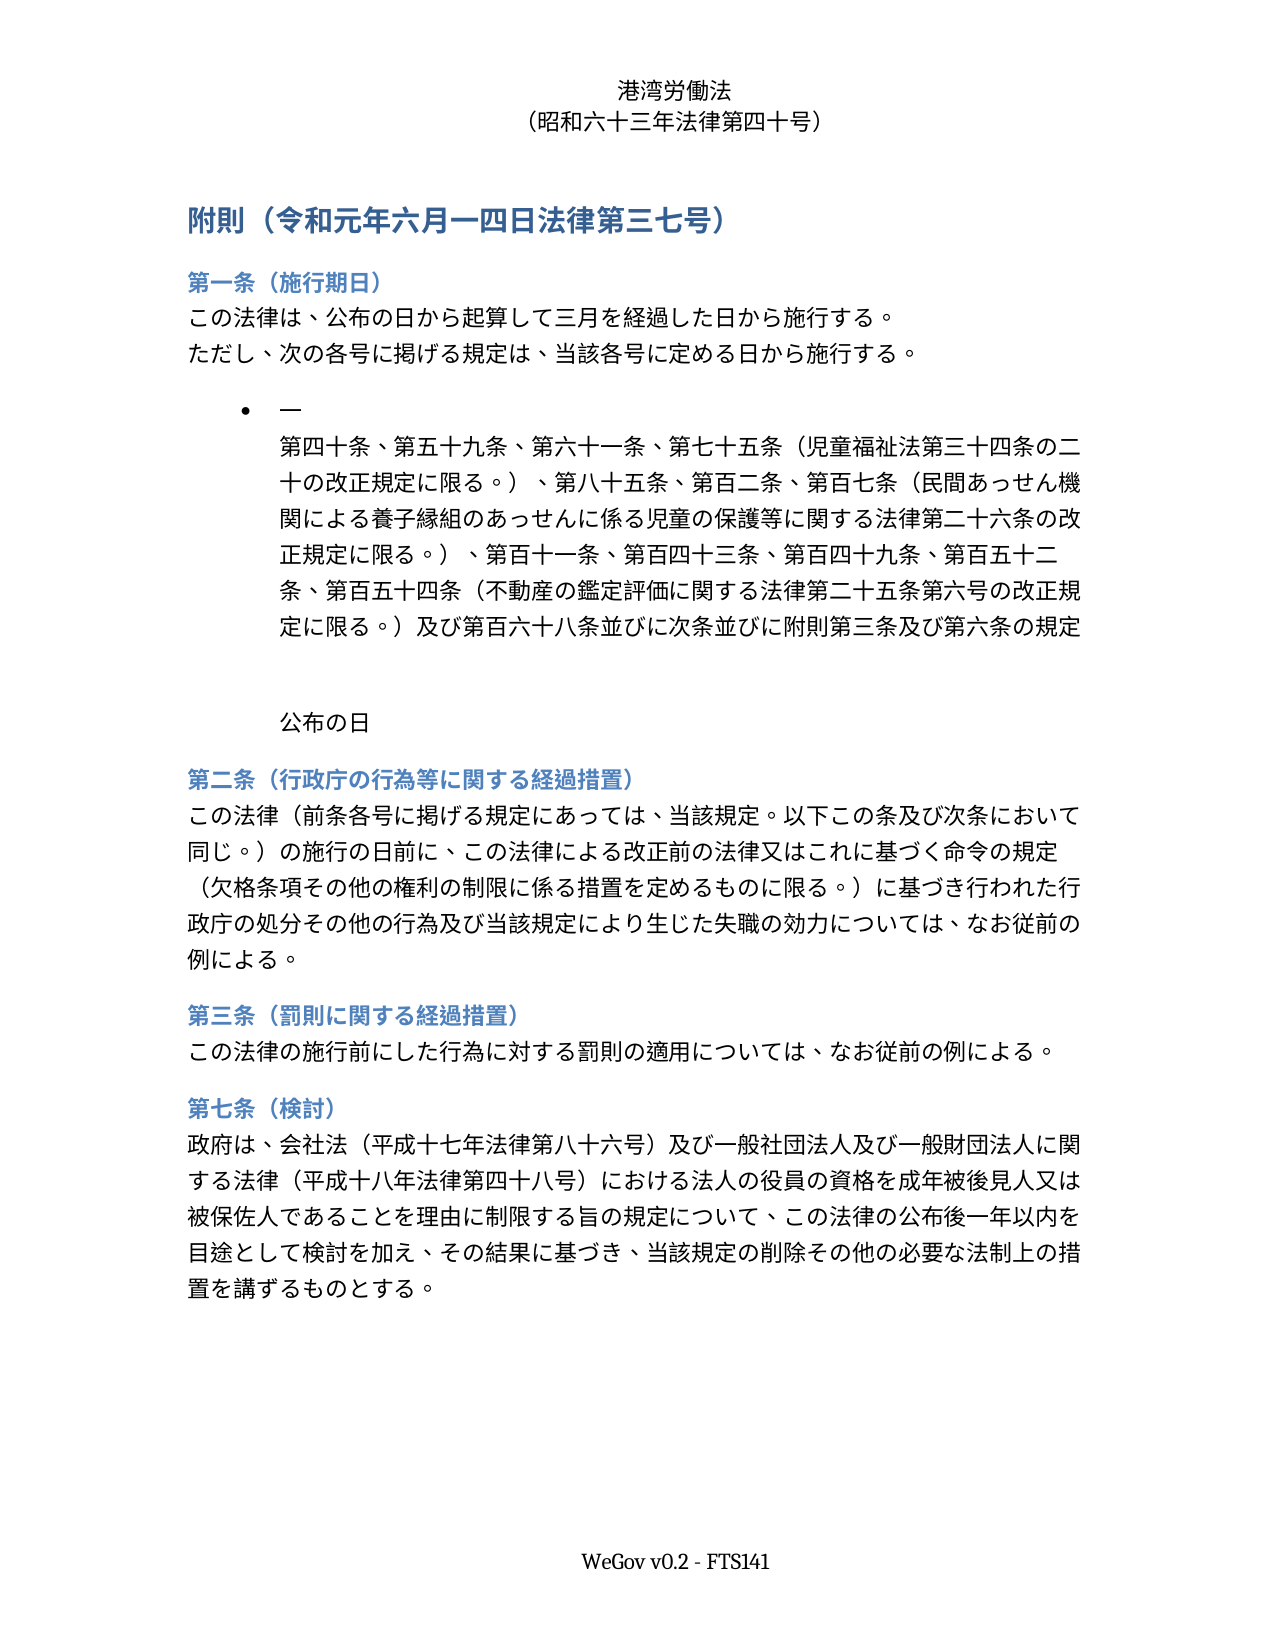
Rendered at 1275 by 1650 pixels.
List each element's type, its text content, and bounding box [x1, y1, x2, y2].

subtitle 第七条（検討） [187, 1093, 1087, 1124]
text この法律（前条各号に掲げる規定にあっては、当該規定。以下この条及び次条において同じ。）の施行の日前に、この法律による改正前の法律又はこれに基づく命令の規定（欠格条項その他の権利の制限に係る措置を定めるものに限る。）に基づき行われた行政庁の処分その他の行為及び当該規定により生じた失職の効力については、なお従前の例による。 [187, 800, 1087, 975]
subtitle 第一条（施行期日） [187, 266, 1087, 298]
text この法律の施行前にした行為に対する罰則の適用については、なお従前の例による。 [187, 1036, 1087, 1067]
subtitle 第三条（罰則に関する経過措置） [187, 1000, 1087, 1032]
text 政府は、会社法（平成十七年法律第八十六号）及び一般社団法人及び一般財団法人に関する法律（平成十八年法律第四十八号）における法人の役員の資格を成年被後見人又は被保佐人であることを理由に制限する旨の規定について、この法律の公布後一年以内を目途として検討を加え、その結果に基づき、当該規定の削除その他の必要な法制上の措置を講ずるものとする。 [187, 1129, 1087, 1304]
text この法律は、公布の日から起算して三月を経過した日から施行する。 ただし、次の各号に掲げる規定は、当該各号に定める日から施行する。 [187, 302, 1087, 369]
subtitle 附則（令和元年六月一四日法律第三七号） [187, 200, 1087, 240]
list 一 第四十条、第五十九条、第六十一条、第七十五条（児童福祉法第三十四条の二十の改正規定に限る。）、第八十五条、第百二条、第百七条（民間あっせん機関による養子縁組のあっせんに係る児童の保護等に関する法律第二十六条の改正規定に限る。）、第百十一条、第百四十三条、第百四十九条、第百五十二条、第百五十四条（不動産の鑑定評価に関する法律第二十五条第六号の改正規定に限る。）及び第百六十八条並びに次条並びに附則第三条及び第六条の規定 公布の日 [242, 395, 1087, 738]
subtitle 第二条（行政庁の行為等に関する経過措置） [187, 764, 1087, 795]
